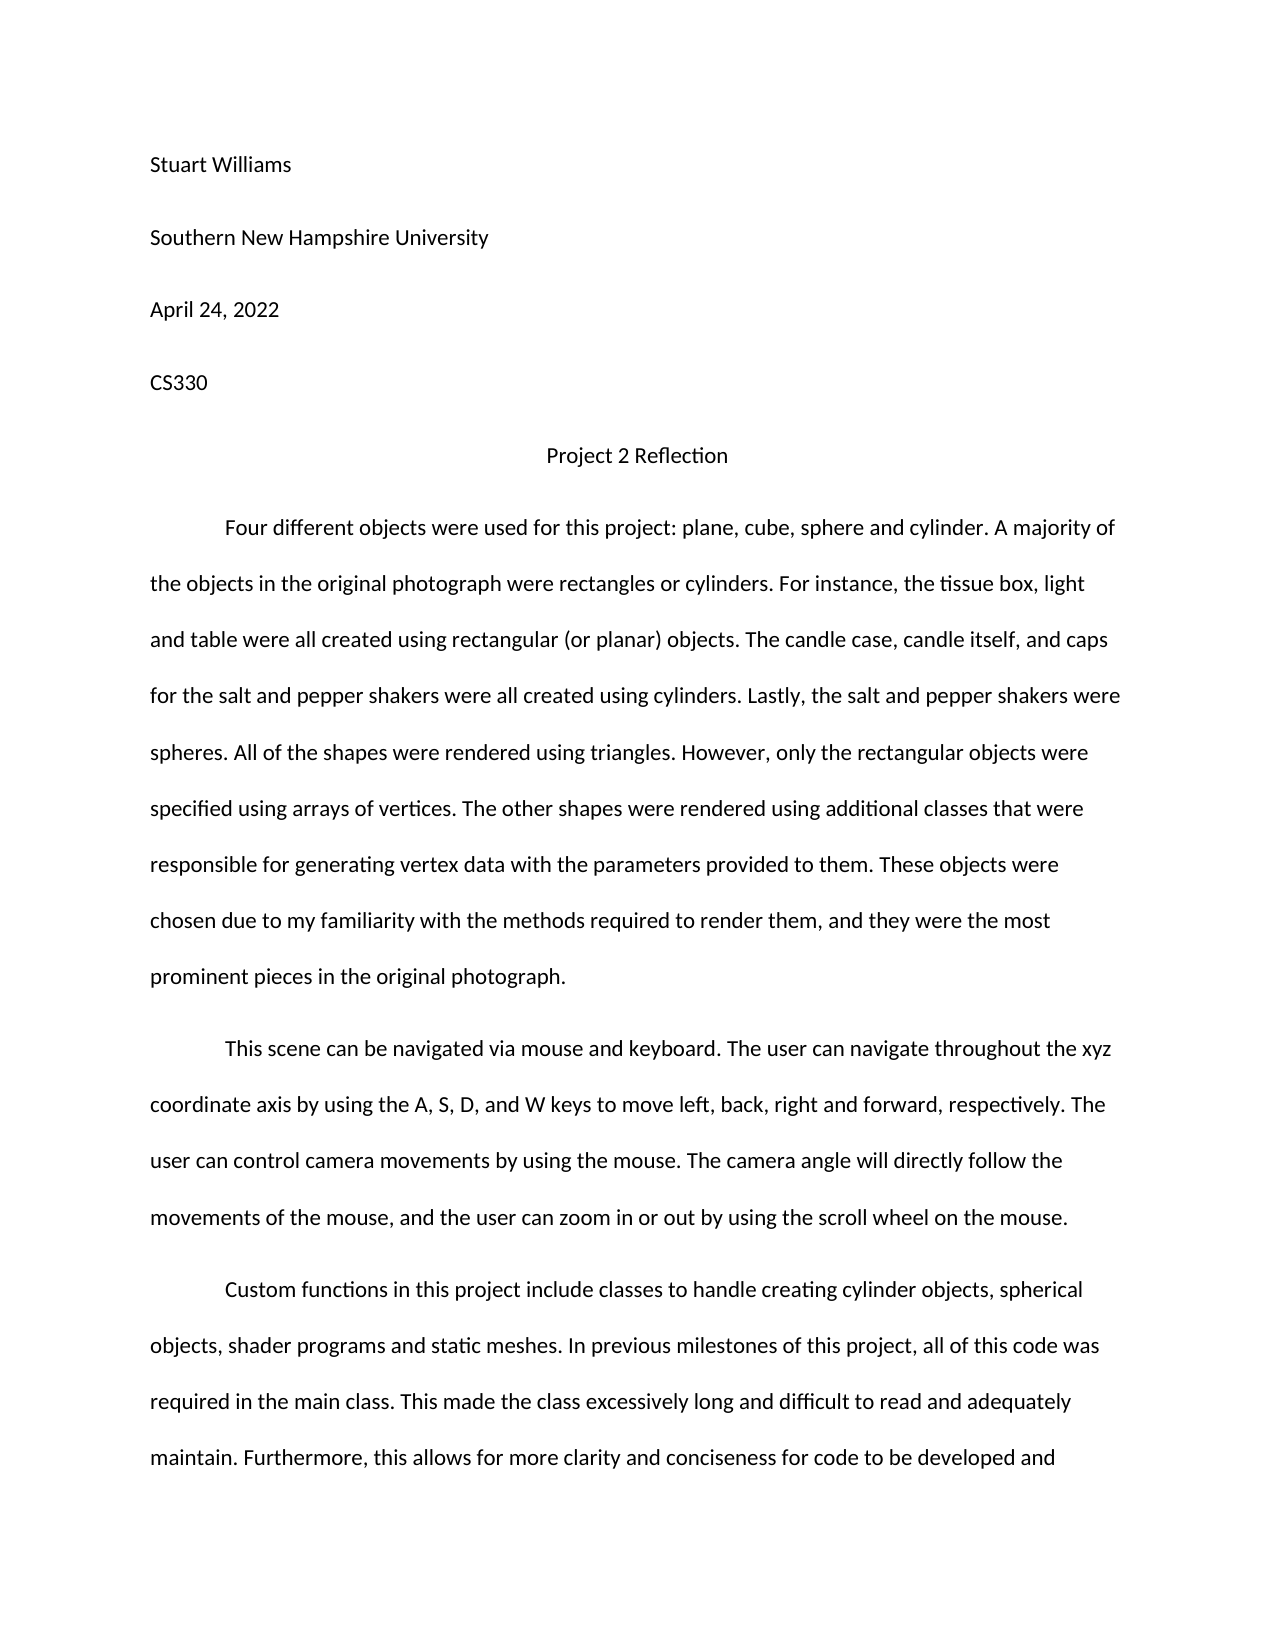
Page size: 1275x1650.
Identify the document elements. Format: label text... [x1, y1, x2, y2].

text April 24, 2022 [150, 295, 1125, 323]
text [150, 1275, 1125, 1472]
text Four different objects were used for this project: plane, cube, sphere and cylinder. A majority of the objects in the original photograph were rectangles or cylinders. For instance, the tissue box, light and table were all created using rectangular (or planar) objects. The candle case, candle itself, and caps for the salt and pepper shakers were all created using cylinders. Lastly, the salt and pepper shakers were spheres. All of the shapes were rendered using triangles. However, only the rectangular objects were specified using arrays of vertices. The other shapes were rendered using additional classes that were responsible for generating vertex data with the parameters provided to them. These objects were chosen due to my familiarity with the methods required to render them, and they were the most prominent pieces in the original photograph. [150, 513, 1125, 990]
text Project 2 Reflection [150, 441, 1125, 469]
text Southern New Hampshire University [150, 223, 1125, 251]
text Stuart Williams [150, 150, 1125, 178]
text CS330 [150, 368, 1125, 396]
text This scene can be navigated via mouse and keyboard. The user can navigate throughout the xyz coordinate axis by using the A, S, D, and W keys to move left, back, right and forward, respectively. The user can control camera movements by using the mouse. The camera angle will directly follow the movements of the mouse, and the user can zoom in or out by using the scroll wheel on the mouse. [150, 1034, 1125, 1231]
